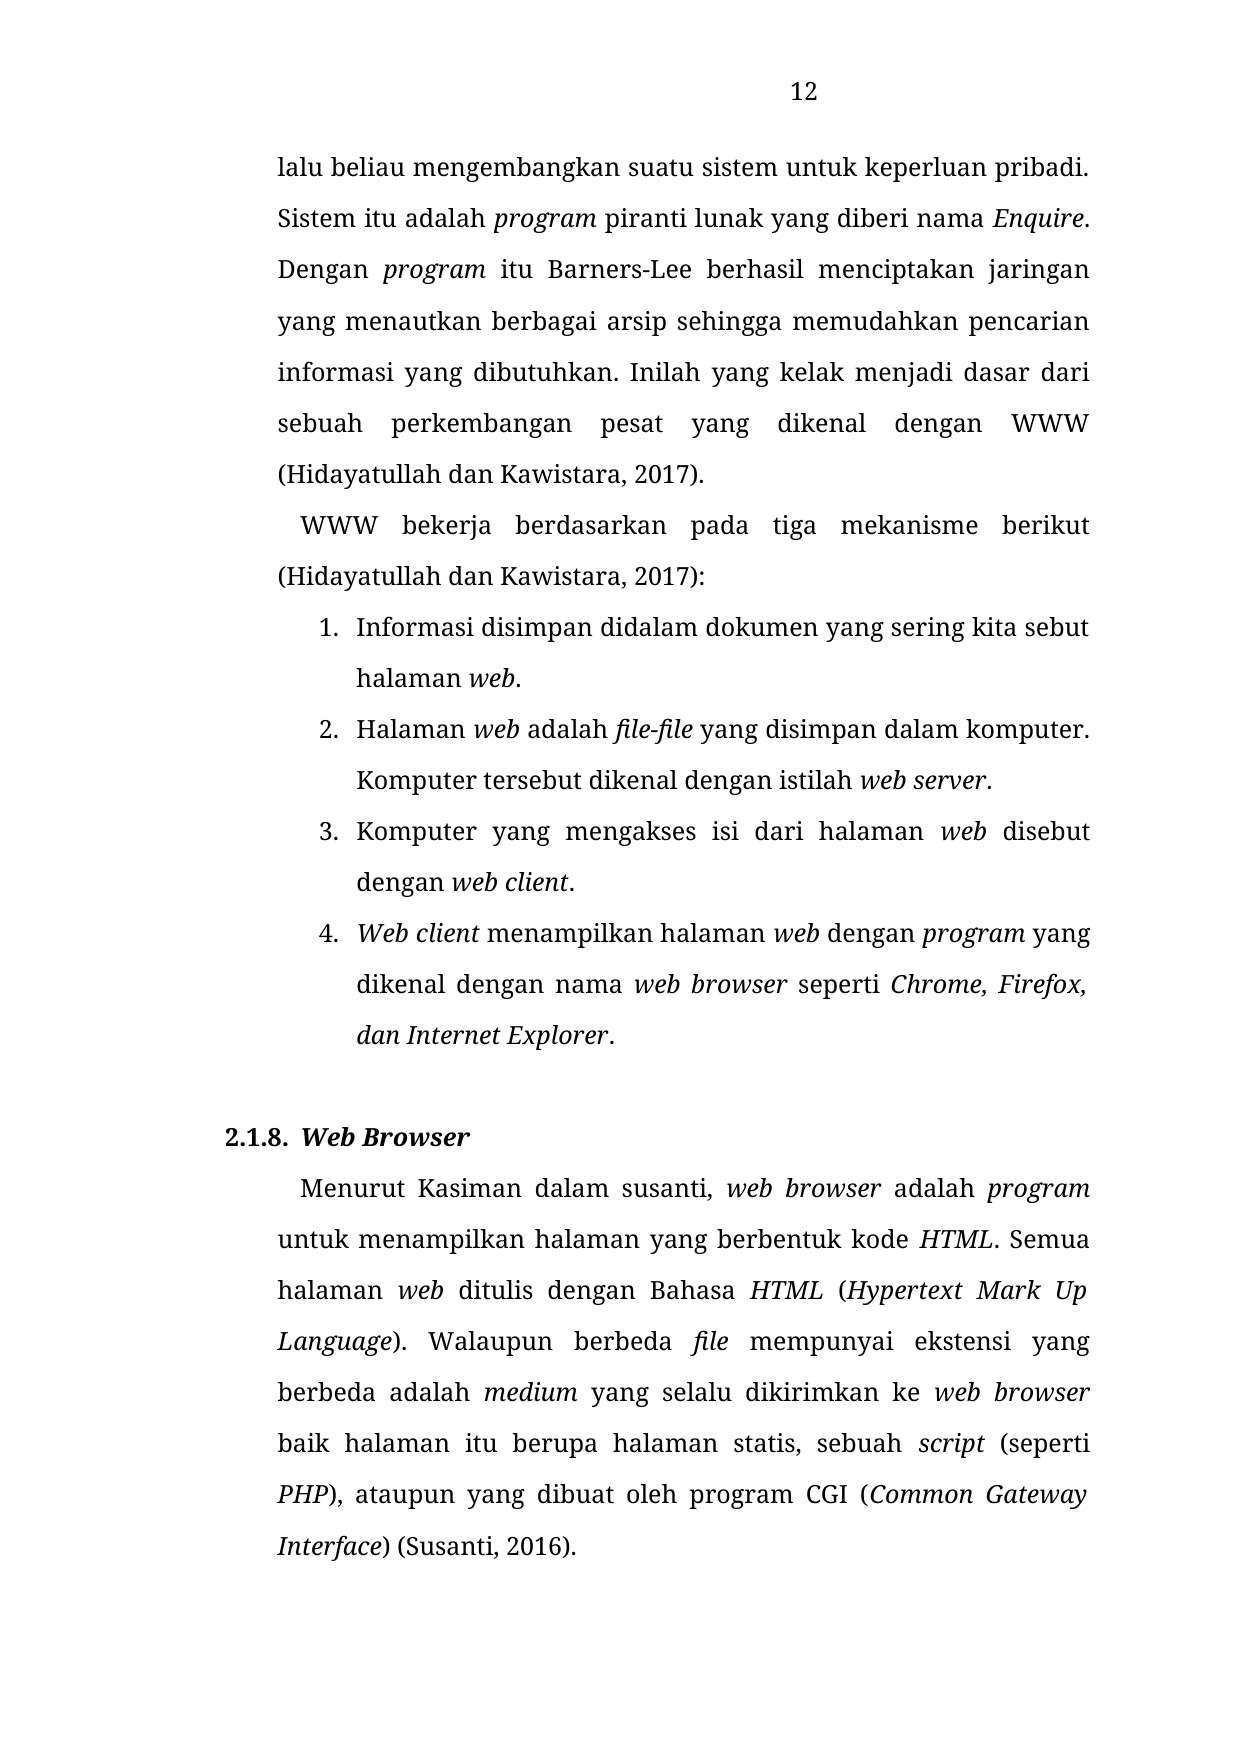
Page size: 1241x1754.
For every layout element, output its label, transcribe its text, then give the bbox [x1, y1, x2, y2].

list Informasi disimpan didalam dokumen yang sering kita sebut halaman web. [319, 609, 1090, 694]
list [277, 150, 1090, 490]
list Web client menampilkan halaman web dengan program yang dikenal dengan nama web browser seperti Chrome, Firefox, dan Internet Explorer. [319, 916, 1090, 1052]
list Komputer yang mengakses isi dari halaman web disebut dengan web client. [319, 813, 1090, 899]
list Web Browser [225, 1120, 1090, 1154]
list WWW bekerja berdasarkan pada tiga mekanisme berikut (Hidayatullah dan Kawistara, 2017): [277, 507, 1090, 592]
list Halaman web adalah file-file yang disimpan dalam komputer. Komputer tersebut dikenal dengan istilah web server. [319, 711, 1090, 797]
list Menurut Kasiman dalam susanti, web browser adalah program untuk menampilkan halaman yang berbentuk kode HTML. Semua halaman web ditulis dengan Bahasa HTML (Hypertext Mark Up Language). Walaupun berbeda file mempunyai ekstensi yang berbeda adalah medium yang selalu dikirimkan ke web browser baik halaman itu berupa halaman statis, sebuah script (seperti PHP), ataupun yang dibuat oleh program CGI (Common Gateway Interface) (Susanti, 2016). [277, 1171, 1090, 1562]
